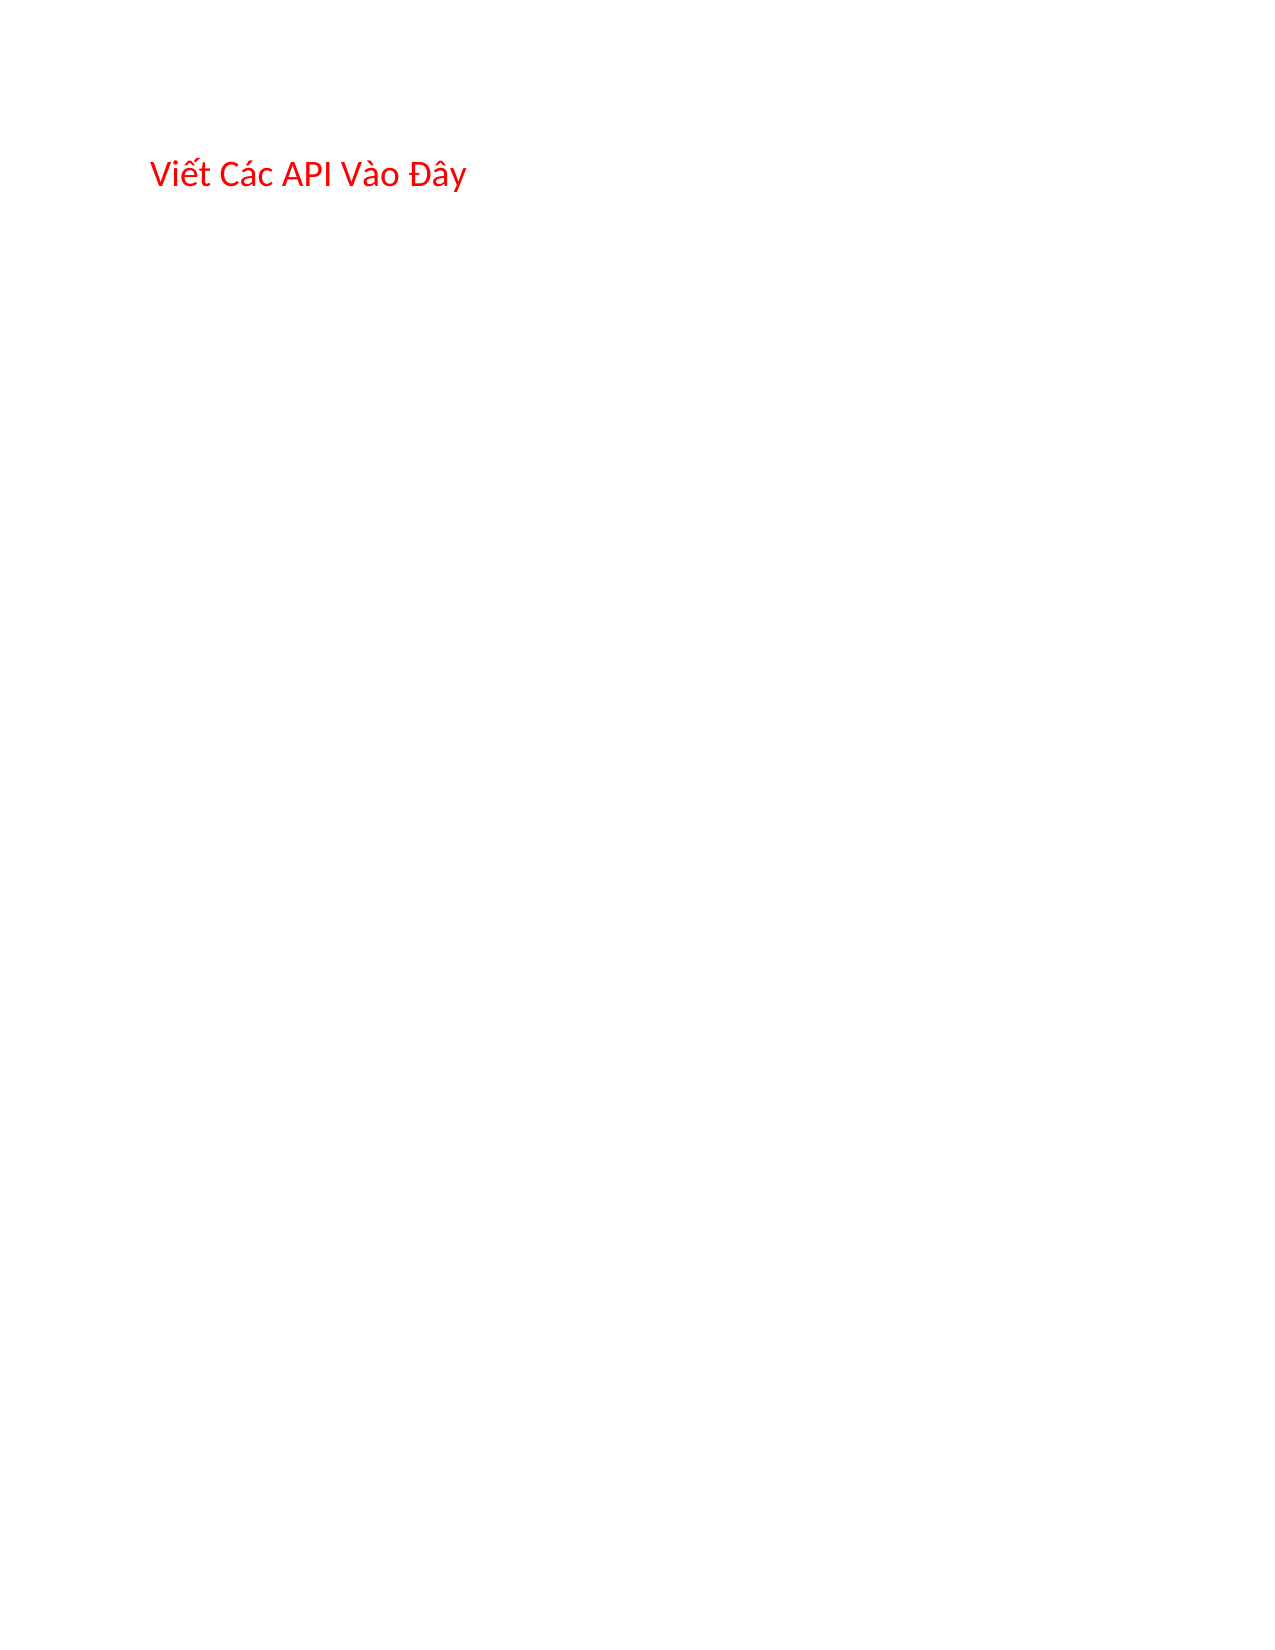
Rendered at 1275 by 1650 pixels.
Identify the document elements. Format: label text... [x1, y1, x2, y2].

text Viết Các API Vào Đây [150, 150, 1125, 196]
